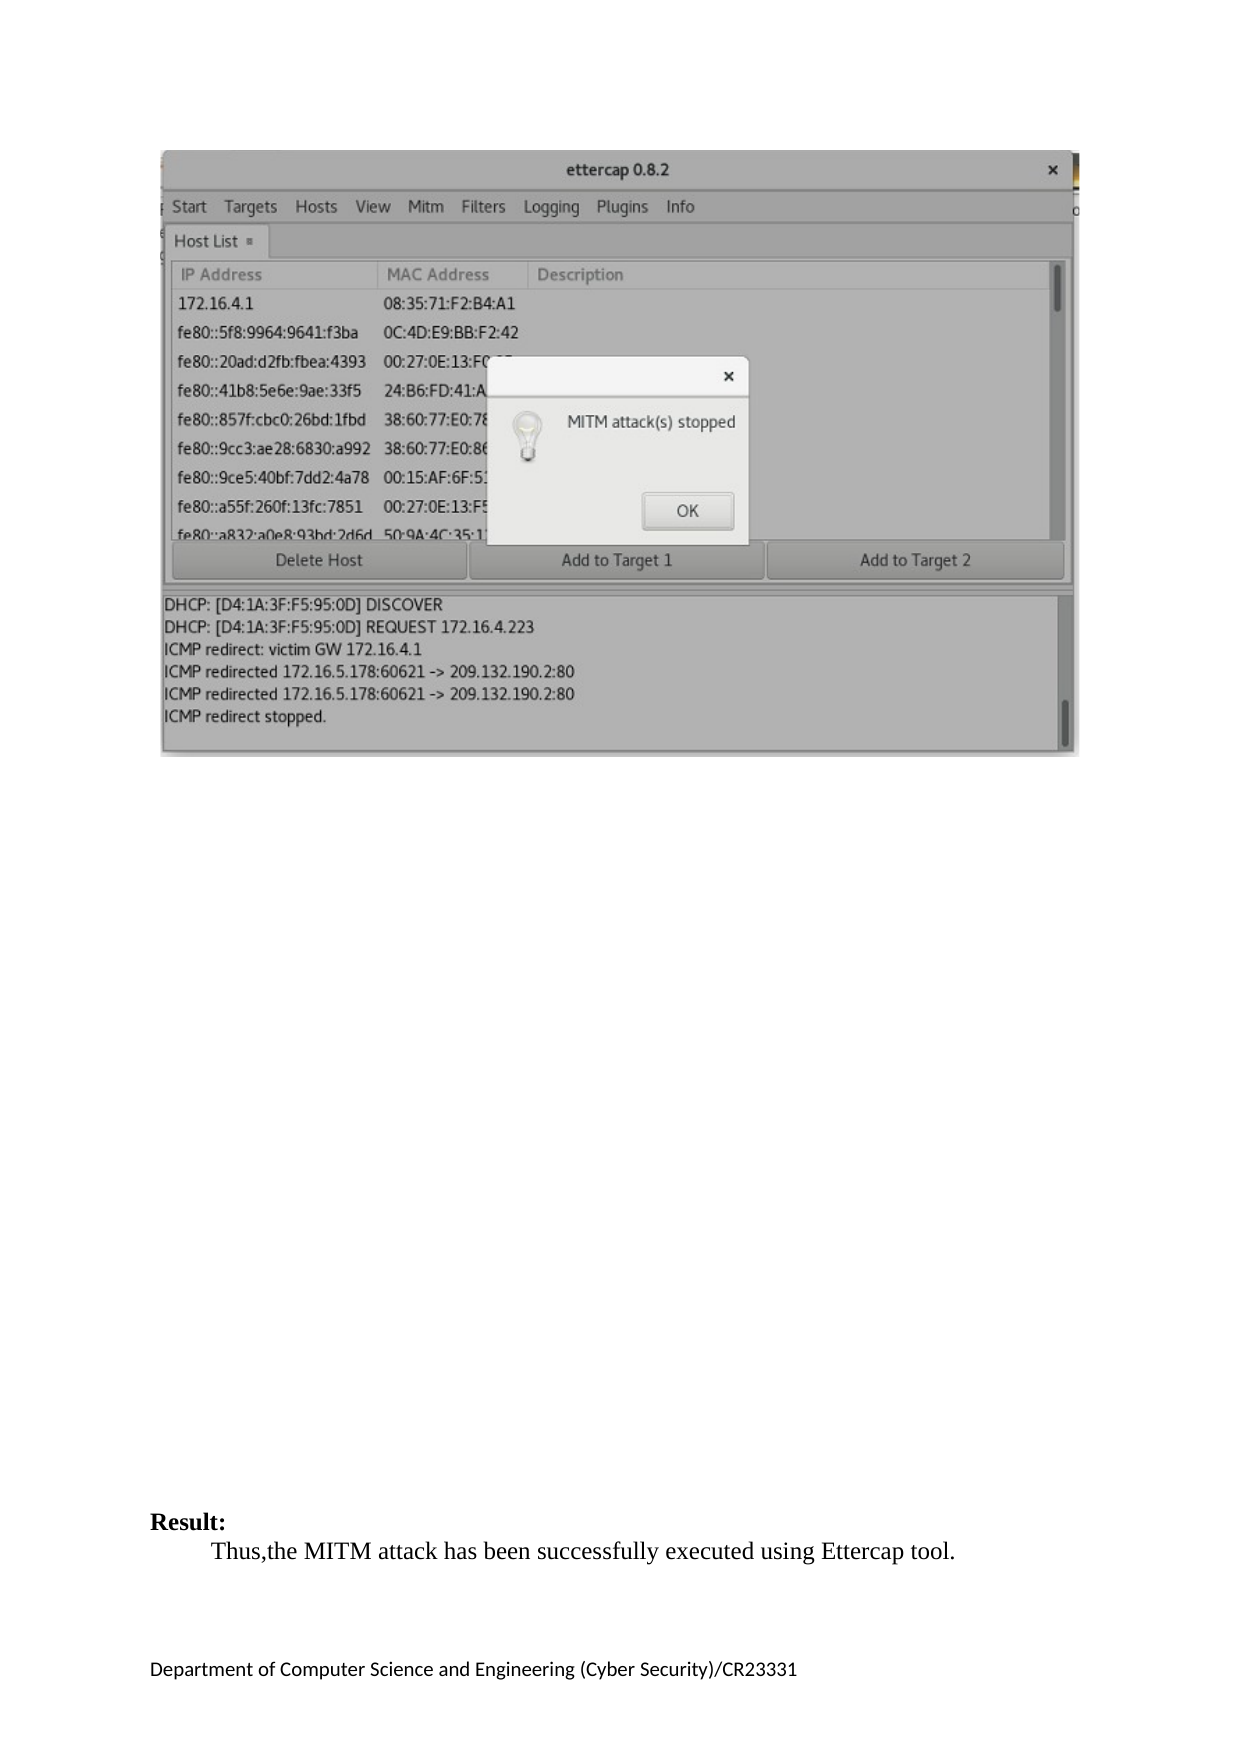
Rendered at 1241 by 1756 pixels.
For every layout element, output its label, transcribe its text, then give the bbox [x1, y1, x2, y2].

text Thus,the MITM attack has been successfully executed using Ettercap tool. [211, 1536, 1092, 1564]
subtitle Result: [150, 1507, 1092, 1536]
picture [160, 150, 1080, 757]
